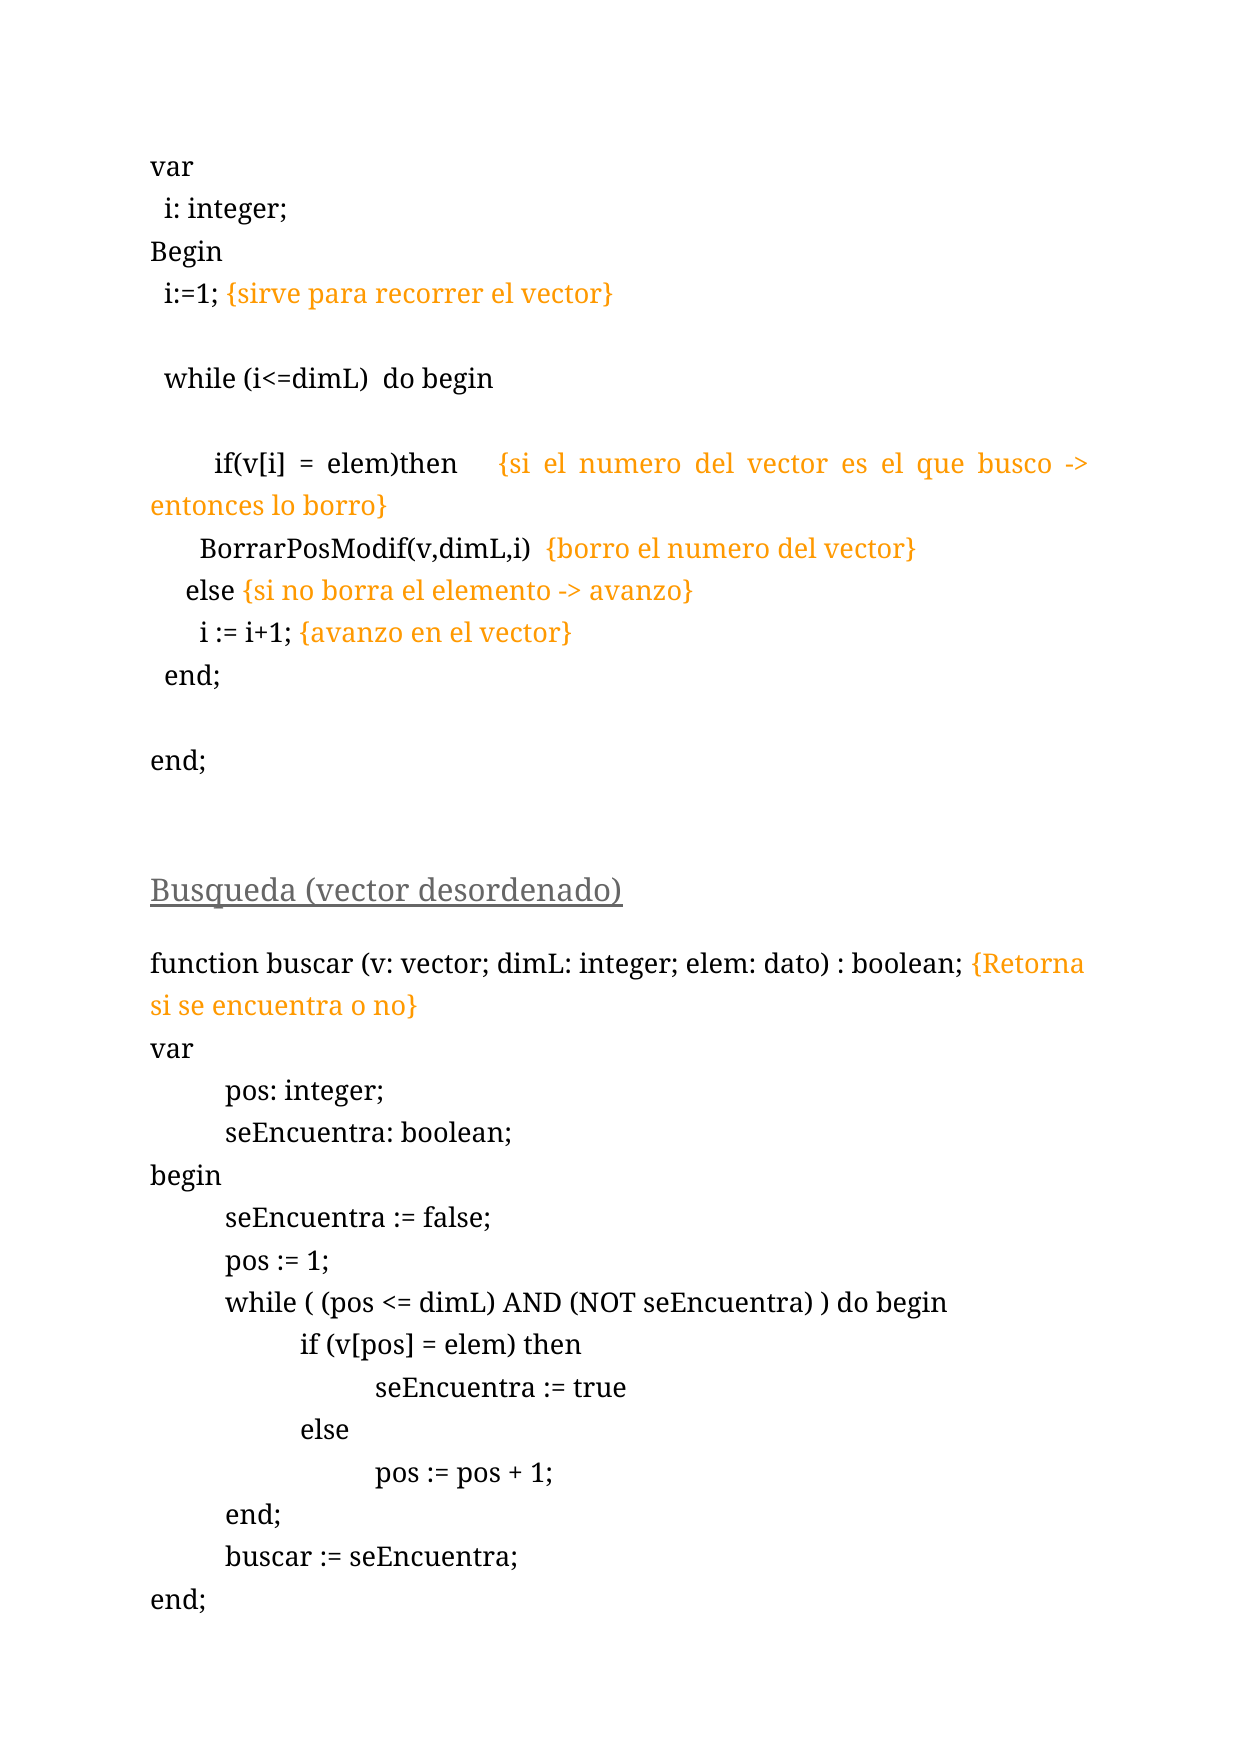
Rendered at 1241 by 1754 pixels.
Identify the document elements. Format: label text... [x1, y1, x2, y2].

text Begin [150, 232, 1090, 269]
text else {si no borra el elemento -> avanzo} [150, 572, 1090, 608]
text buscar := seEncuentra; [150, 1538, 1090, 1575]
text i: integer; [150, 190, 1090, 227]
text BorrarPosModif(v,dimL,i) {borro el numero del vector} [150, 529, 1090, 566]
text seEncuentra := false; [150, 1199, 1090, 1236]
text pos := 1; [150, 1241, 1090, 1278]
text function buscar (v: vector; dimL: integer; elem: dato) : boolean; {Retorna si se encuentra o no} [150, 944, 1090, 1023]
text while ( (pos <= dimL) AND (NOT seEncuentra) ) do begin [150, 1283, 1090, 1320]
subtitle Busqueda (vector desordenado) [150, 868, 1090, 911]
text end; [150, 741, 1090, 778]
text seEncuentra: boolean; [150, 1114, 1090, 1151]
text else [150, 1411, 1090, 1447]
text var [150, 1029, 1090, 1066]
text if (v[pos] = elem) then [150, 1326, 1090, 1363]
text pos := pos + 1; [150, 1453, 1090, 1490]
text end; [150, 1495, 1090, 1532]
text pos: integer; [150, 1071, 1090, 1108]
text if(v[i] = elem)then {si el numero del vector es el que busco -> entonces lo borro} [150, 444, 1090, 524]
text end; [150, 1580, 1090, 1617]
text begin [150, 1156, 1090, 1193]
text seEncuentra := true [150, 1368, 1090, 1405]
text while (i<=dimL) do begin [150, 359, 1090, 396]
text var [150, 148, 1090, 184]
text i:=1; {sirve para recorrer el vector} [150, 275, 1090, 312]
text end; [150, 656, 1090, 693]
text i := i+1; {avanzo en el vector} [150, 614, 1090, 651]
